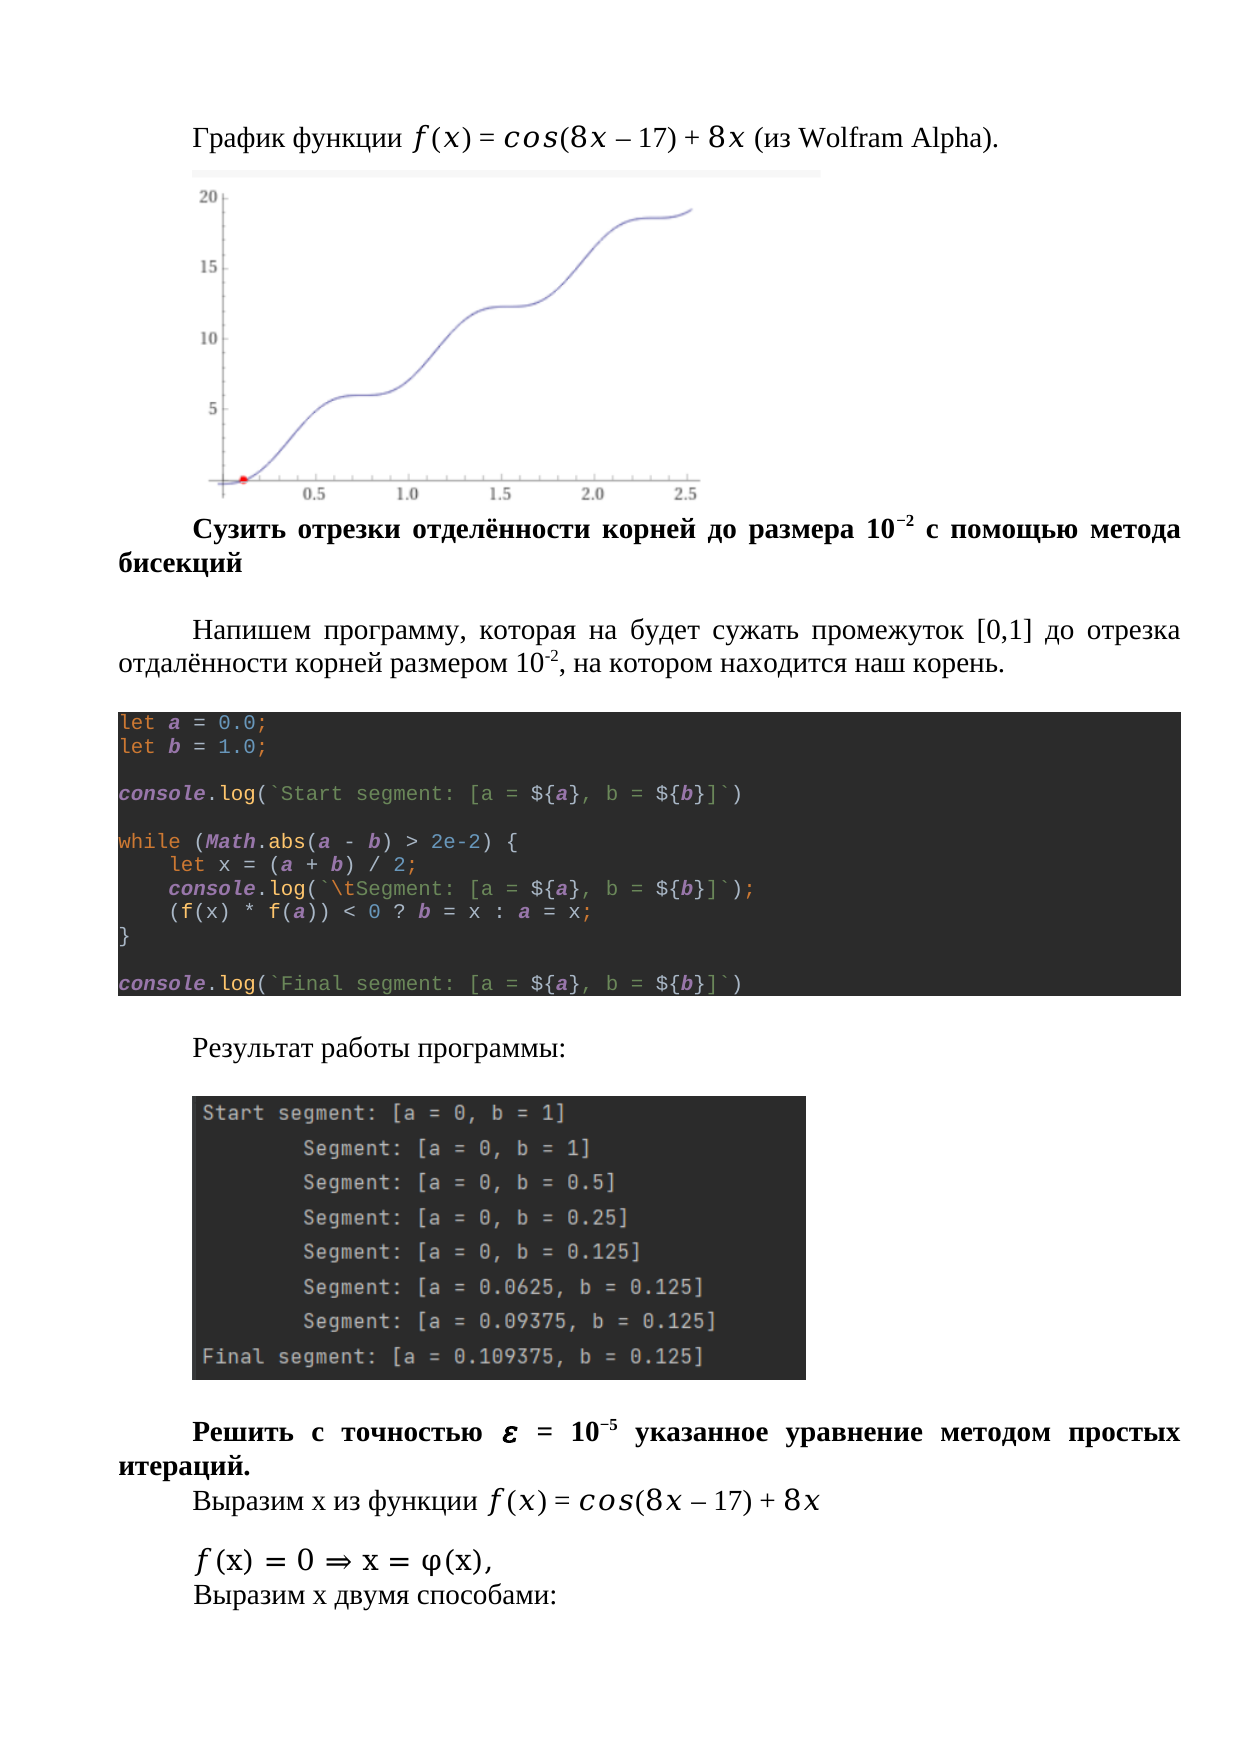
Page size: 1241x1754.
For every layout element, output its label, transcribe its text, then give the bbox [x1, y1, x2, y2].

text Напишем программу, которая на будет сужать промежуток [0,1] до отрезка отдалённости корней размером 10-2, на котором находится наш корень. [118, 612, 1181, 679]
text let a = 0.0; let b = 1.0; console.log(`Start segment: [a = ${a}, b = ${b}]`) while (Math.abs(a - b) > 2e-2) { let x = (a + b) / 2; console.log(`\tSegment: [a = ${a}, b = ${b}]`); (f(x) * f(a)) < 0 ? b = x : a = x; } console.log(`Final segment: [a = ${a}, b = ${b}]`) [118, 712, 1181, 996]
text График функции 𝑓(𝑥) = 𝑐𝑜𝑠(8𝑥 – 17) + 8𝑥 (из Wolfram Alpha). [118, 118, 1181, 153]
text Результат работы программы: [118, 1030, 1181, 1063]
text Выразим x из функции 𝑓(𝑥) = 𝑐𝑜𝑠(8𝑥 – 17) + 8𝑥 [118, 1482, 1181, 1517]
picture [192, 170, 821, 512]
text 𝑓(x) = 0 ⇒ x = φ(x), Выразим х двумя способами: [118, 1542, 1181, 1610]
text Сузить отрезки отделённости корней до размера 10−2 с помощью метода бисекций [118, 511, 1181, 578]
text Решить с точностью 𝜀 = 10−5 указанное уравнение методом простых итераций. [118, 1413, 1181, 1482]
picture [192, 1096, 806, 1380]
